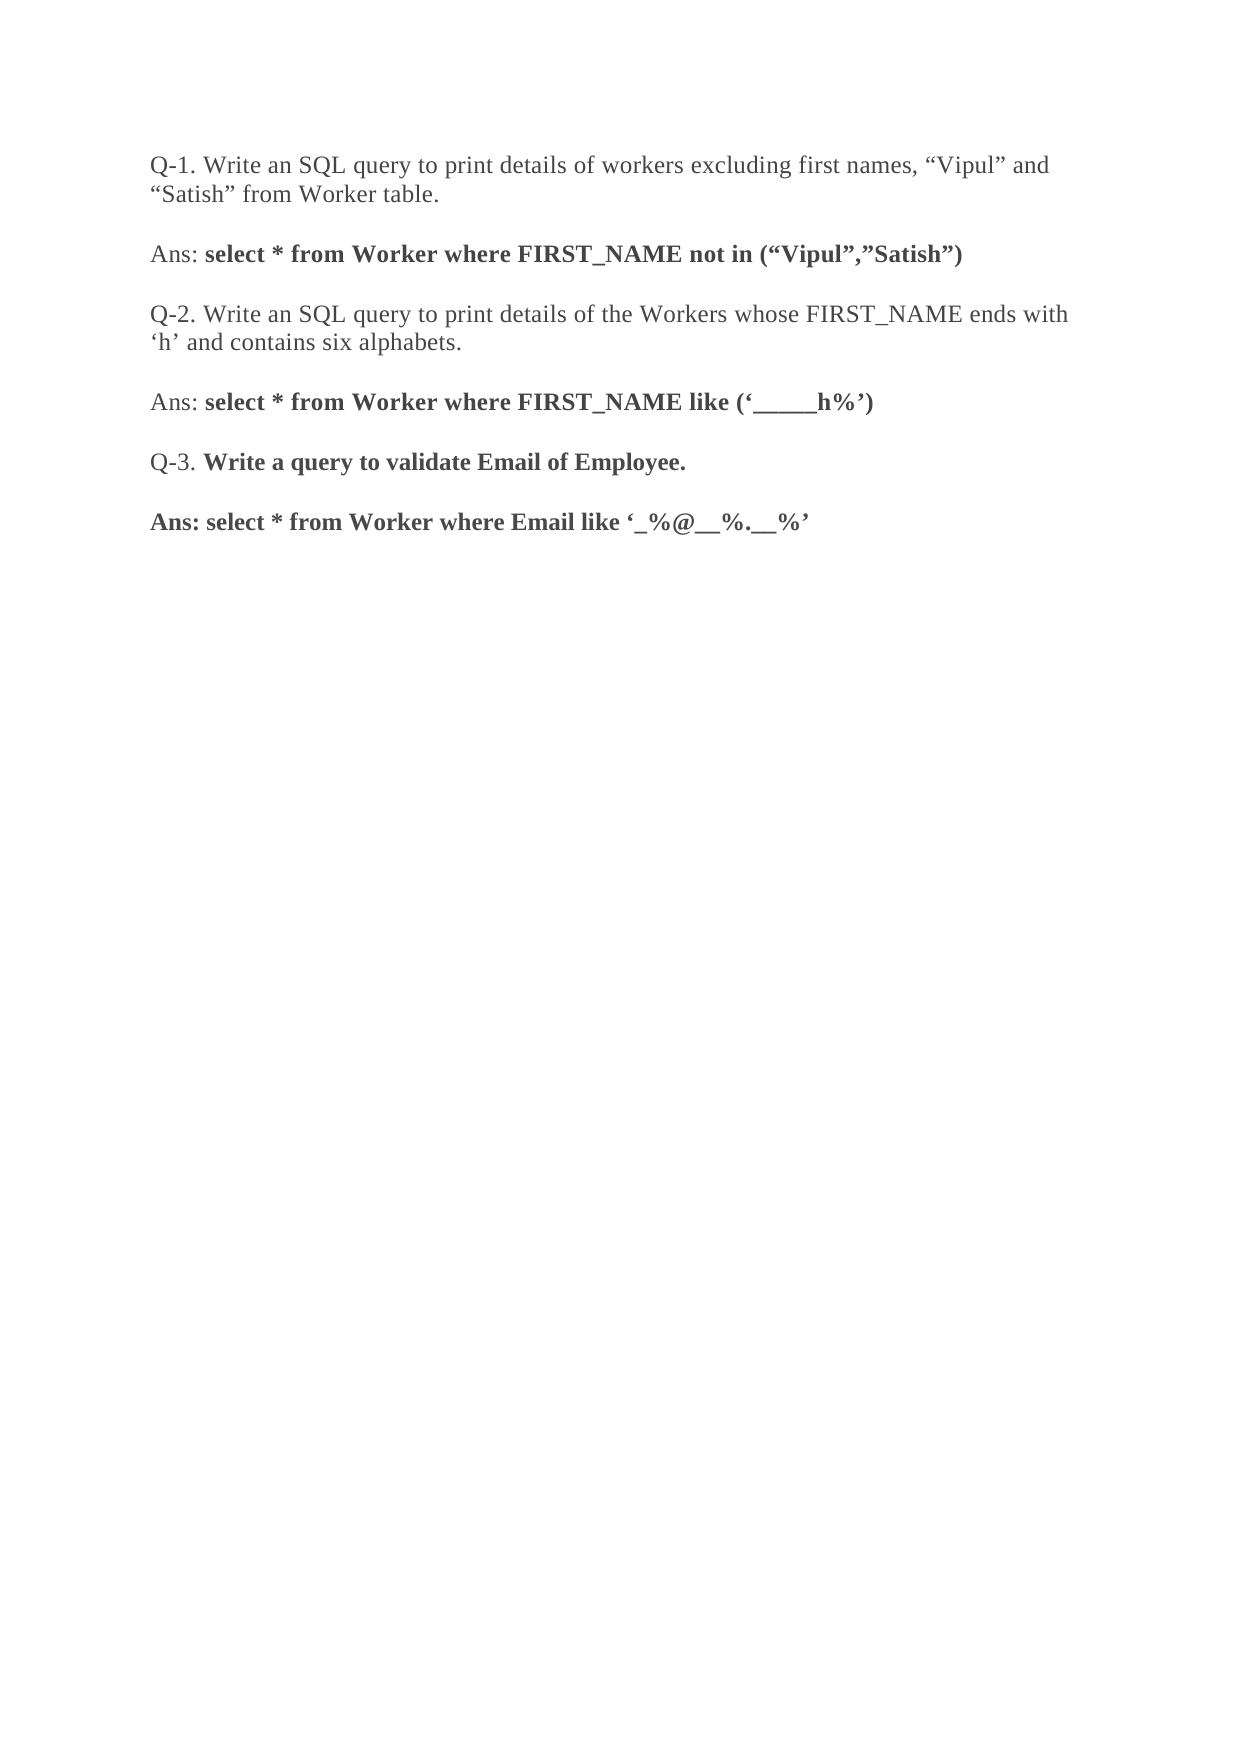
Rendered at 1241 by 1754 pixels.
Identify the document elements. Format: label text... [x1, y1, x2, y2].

subtitle Ans: select * from Worker where Email like ‘_%@__%.__%’ [150, 507, 1090, 536]
subtitle Q-2. Write an SQL query to print details of the Workers whose FIRST_NAME ends with ‘h’ and contains six alphabets. [150, 299, 1090, 356]
subtitle Ans: select * from Worker where FIRST_NAME not in (“Vipul”,”Satish”) [150, 239, 1090, 267]
subtitle Ans: select * from Worker where FIRST_NAME like (‘_____h%’) [150, 387, 1090, 416]
subtitle Q-3. Write a query to validate Email of Employee. [150, 447, 1090, 476]
subtitle Q-1. Write an SQL query to print details of workers excluding first names, “Vipul” and “Satish” from Worker table. [150, 150, 1090, 207]
